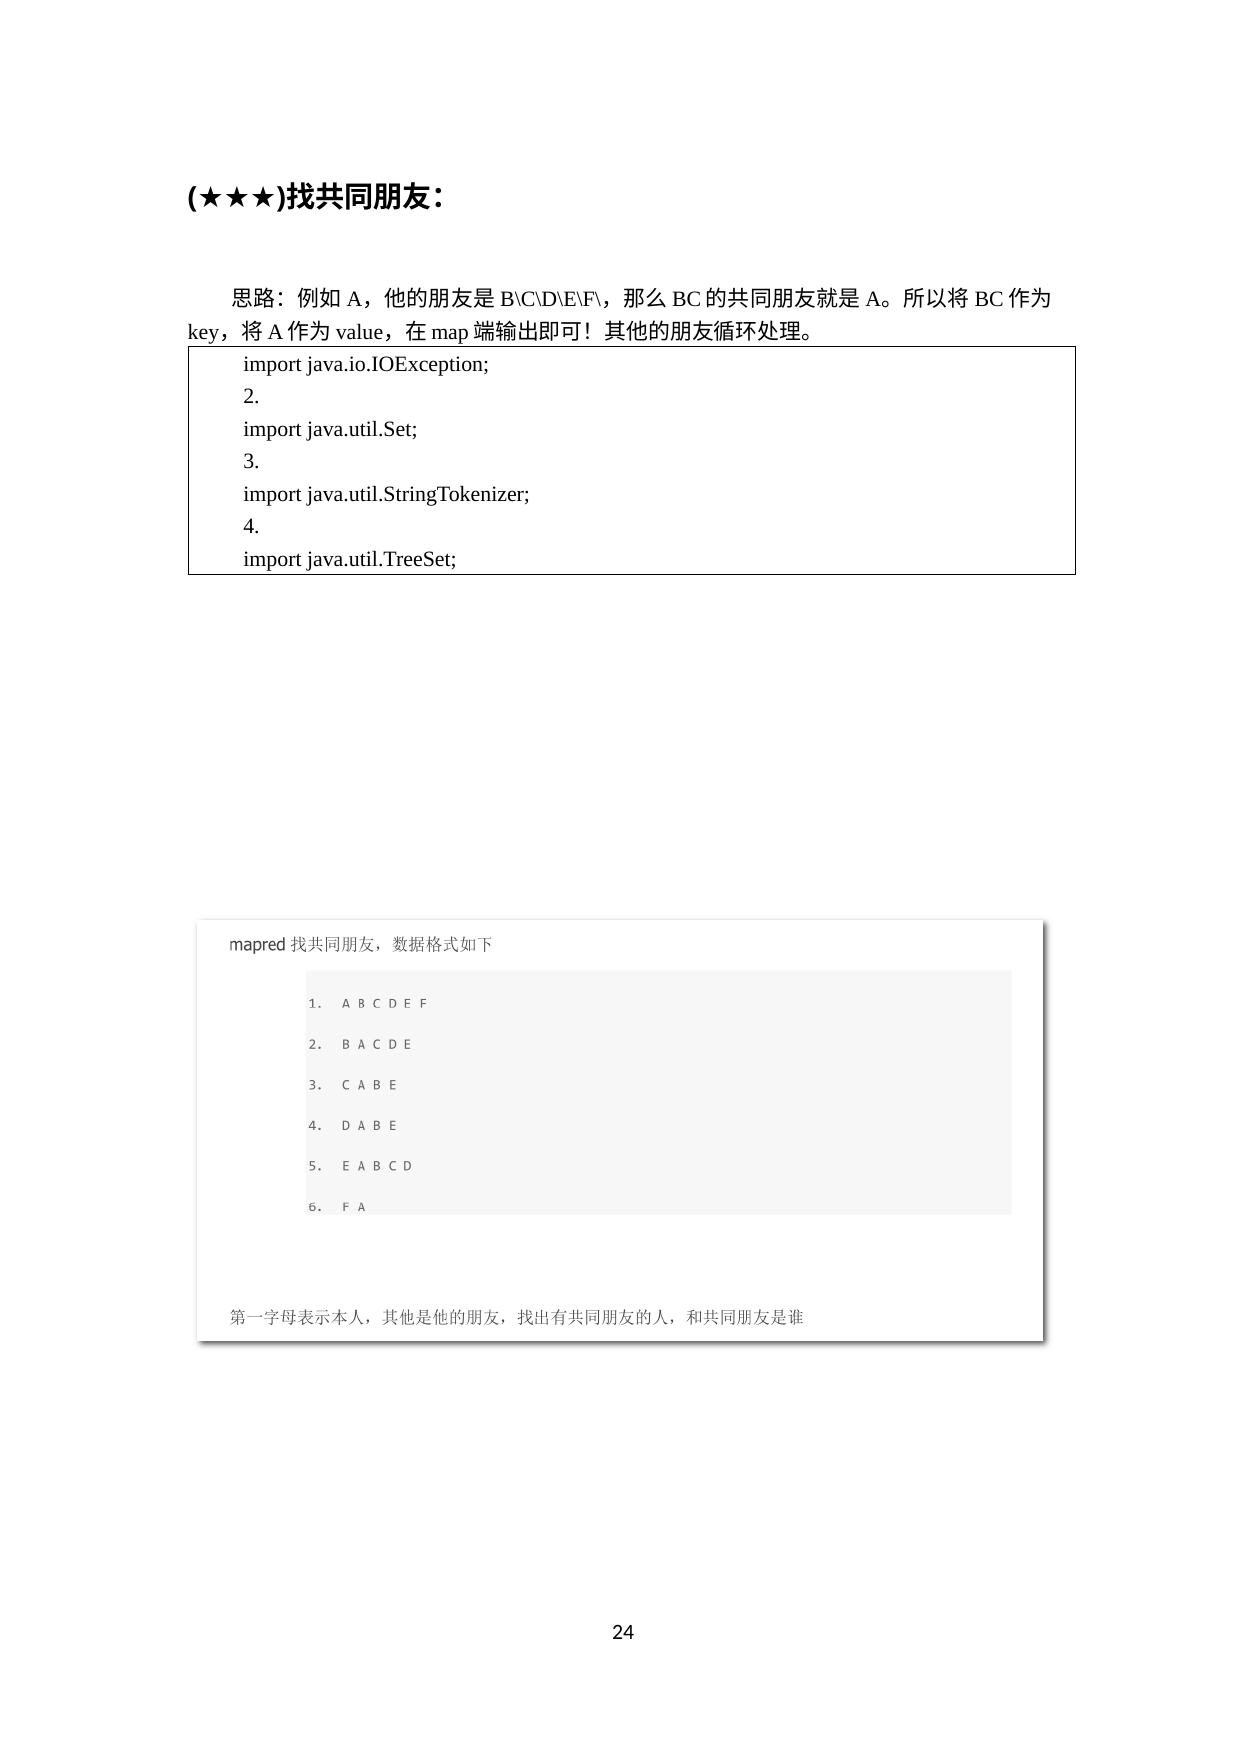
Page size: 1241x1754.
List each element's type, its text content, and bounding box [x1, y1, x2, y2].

table_header import java.io.IOException; 2. import java.util.Set; 3. import java.util.StringTokenizer; 4. import java.util.TreeSet; 5. 6. import org.apache.Hadoop.conf.Configuration; 7. import org.apache.Hadoop.fs.Path; 8. import org.apache.Hadoop.io.Text; 9. import org.apache.Hadoop.MapReduce.Job; 10. import org.apache.Hadoop.MapReduce.Mapper; 11. import org.apache.Hadoop.MapReduce.Reducer; 12. import org.apache.Hadoop.MapReduce.Mapper.Context; 13. import org.apache.Hadoop.MapReduce.lib.input.FileInputFormat; 14. import org.apache.Hadoop.MapReduce.lib.output.FileOutputFormat; 15. import org.apache.Hadoop.util.GenericOptionsParser; 16. 17. public class FindFriend { www.aboutyun.com 18. 19. public static class ChangeMapper extends Mapper<Object, Text, Text, Text>{ 20. @Override 21. public void map(Object key, Text value, Context context) throws IOException, InterruptedException { 22. StringTokenizer itr = new StringTokenizer(value.toString()); 23. Text owner = new Text(); 24. Set<String> set = new TreeSet<String>(); 25. owner.set(itr.nextToken()); 26. while (itr.hasMoreTokens()) { 27. set.add(itr.nextToken()); 28. } 29. String[] friends = new String[set.size()]; 30. friends = set.toArray(friends); 31. 32. for(int i=0;i<friends.length;i++){ 33. for(int j=i+1;j<friends.length;j++){ 34. String outputkey = friends[i]+friends[j]; 35. context.write(new Text(outputkey),owner); 36. } 37. } 38. } 39. } 40. 41. public static class FindReducer extends Reducer<Text,Text,Text,Text> { 42. public void reduce(Text key, Iterable<Text> values, 43. Context context) throws IOException, InterruptedException { 44. String commonfriends =""; www.aboutyun.com 45. for (Text val : values) { 46. if(commonfriends == ""){ 47. commonfriends = val.toString(); 48. }else{ 49. commonfriends = commonfriends+":"+val.toString(); 50. } 51. } 52. context.write(key, new Text(commonfriends)); 53. } 54. } 55. 56. 57. public static void main(String[] args) throws IOException, 58. InterruptedException, ClassNotFoundException { 59. 60. Configuration conf = new Configuration(); 61. String[] otherArgs = new GenericOptionsParser(conf, args).getRemainingArgs(); 62. if (otherArgs.length < 2) { 63. System.err.println("args error"); 64. System.exit(2); 65. } 66. Job job = new Job(conf, "word count"); 67. job.setJarByClass(FindFriend.class); 68. job.setMapperClass(ChangeMapper.class); 69. job.setCombinerClass(FindReducer.class); 70. job.setReducerClass(FindReducer.class); 71. job.setOutputKeyClass(Text.class); 72. job.setOutputValueClass(Text.class); 73. for (int i = 0; i < otherArgs.length - 1; ++i) { www.aboutyun.com 74. FileInputFormat.addInputPath(job, new Path(otherArgs[i])); 75. } 76. FileOutputFormat.setOutputPath(job, 77. new Path(otherArgs[otherArgs.length - 1])); 78. System.exit(job.waitForCompletion(truE、 ? 0 : 1); 79. 80. } 81. 82. } [189, 347, 1075, 574]
picture [187, 911, 1053, 1351]
subtitle (★★★)找共同朋友： [187, 162, 1053, 227]
text 思路：例如A，他的朋友是B\C\D\E\F\，那么BC的共同朋友就是A。所以将BC作为key，将A作为value，在map端输出即可！其他的朋友循环处理。 [187, 281, 1053, 346]
